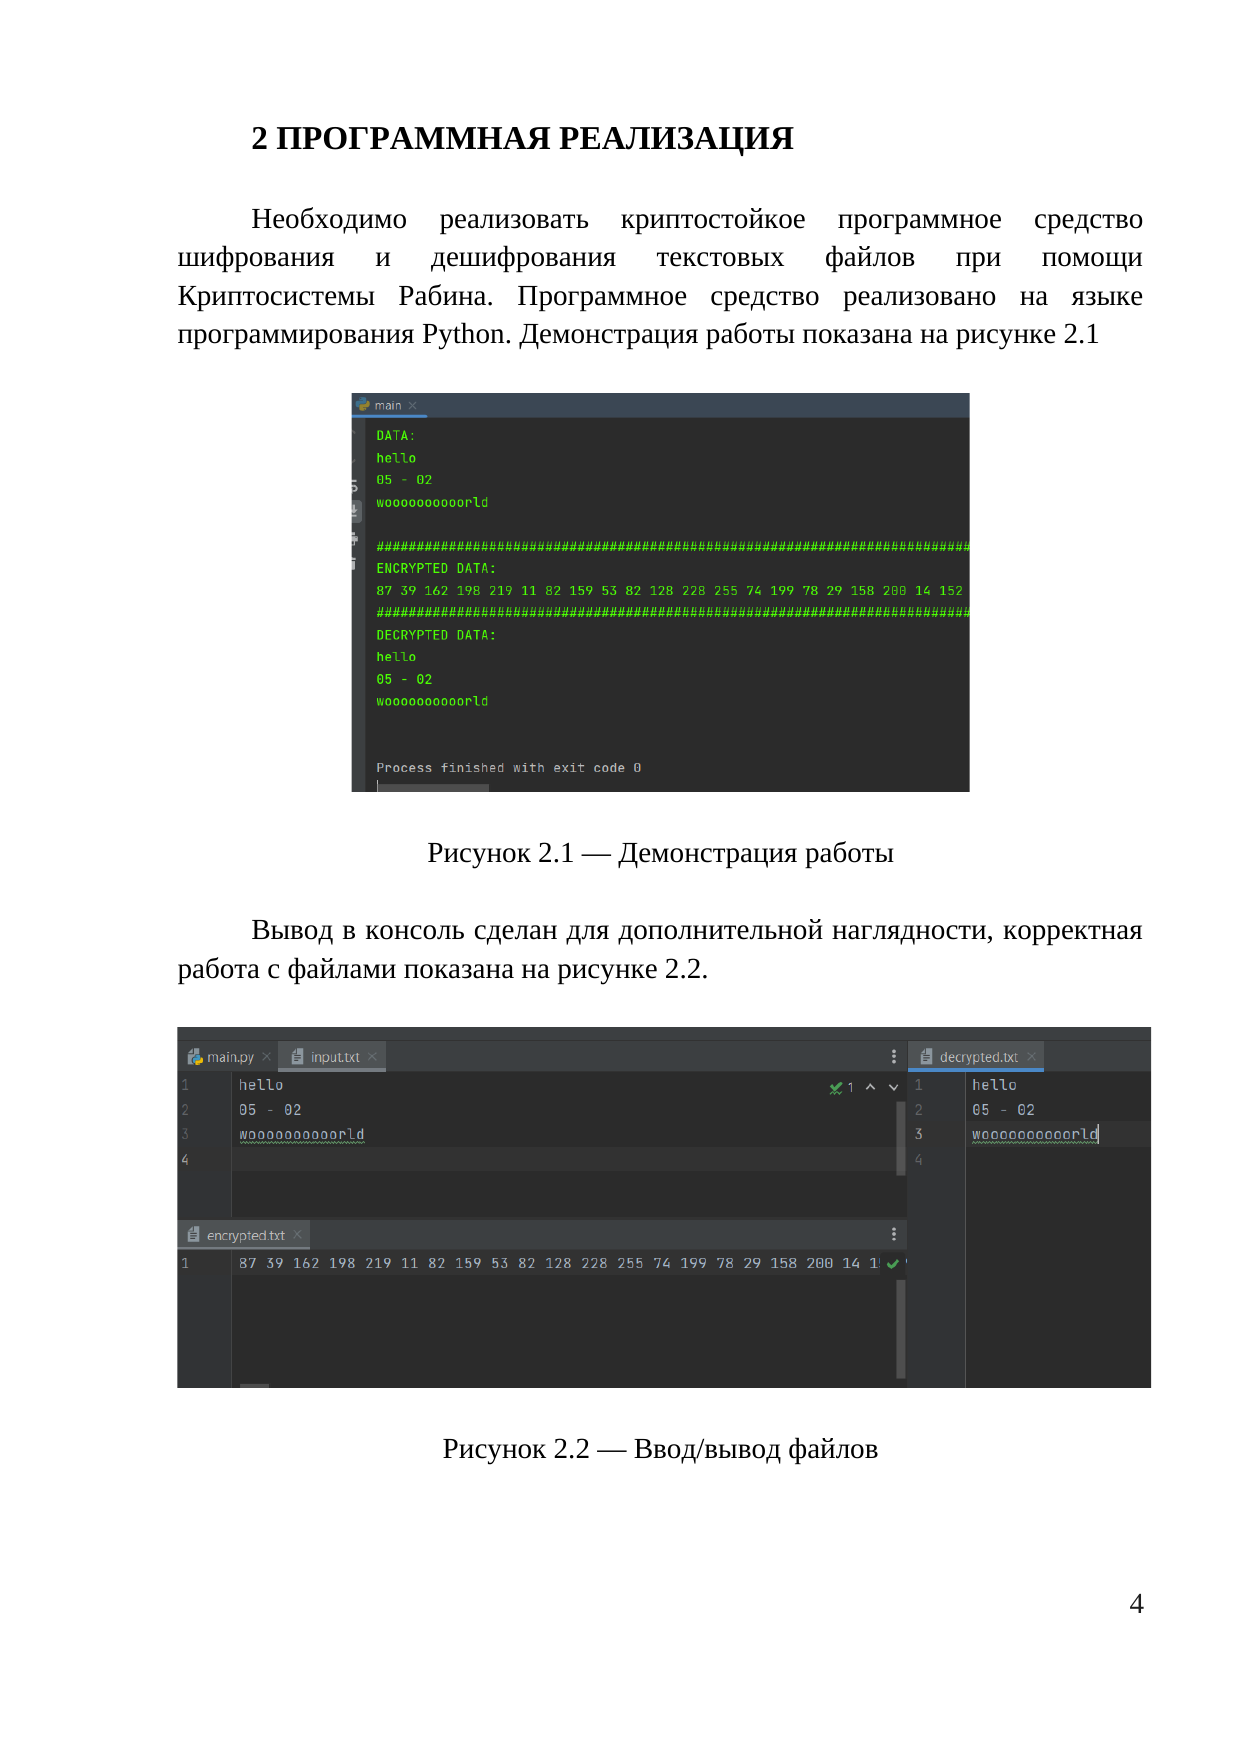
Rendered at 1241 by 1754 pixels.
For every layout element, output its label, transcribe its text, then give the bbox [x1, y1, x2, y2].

text 2 ПРОГРАММНАЯ РЕАЛИЗАЦИЯ [177, 118, 1144, 156]
text Рисунок 2.1 — Демонстрация работы [177, 835, 1144, 869]
picture [351, 393, 970, 792]
text Необходимо реализовать криптостойкое программное средство шифрования и дешифрования текстовых файлов при помощи Криптосистемы Рабина. Программное средство реализовано на языке программирования Python. Демонстрация работы показана на рисунке 2.1 [177, 201, 1144, 350]
text Рисунок 2.2 — Ввод/вывод файлов [177, 1431, 1144, 1465]
picture [177, 1027, 1152, 1388]
text Вывод в консоль сделан для дополнительной наглядности, корректная работа с файлами показана на рисунке 2.2. [177, 912, 1144, 984]
